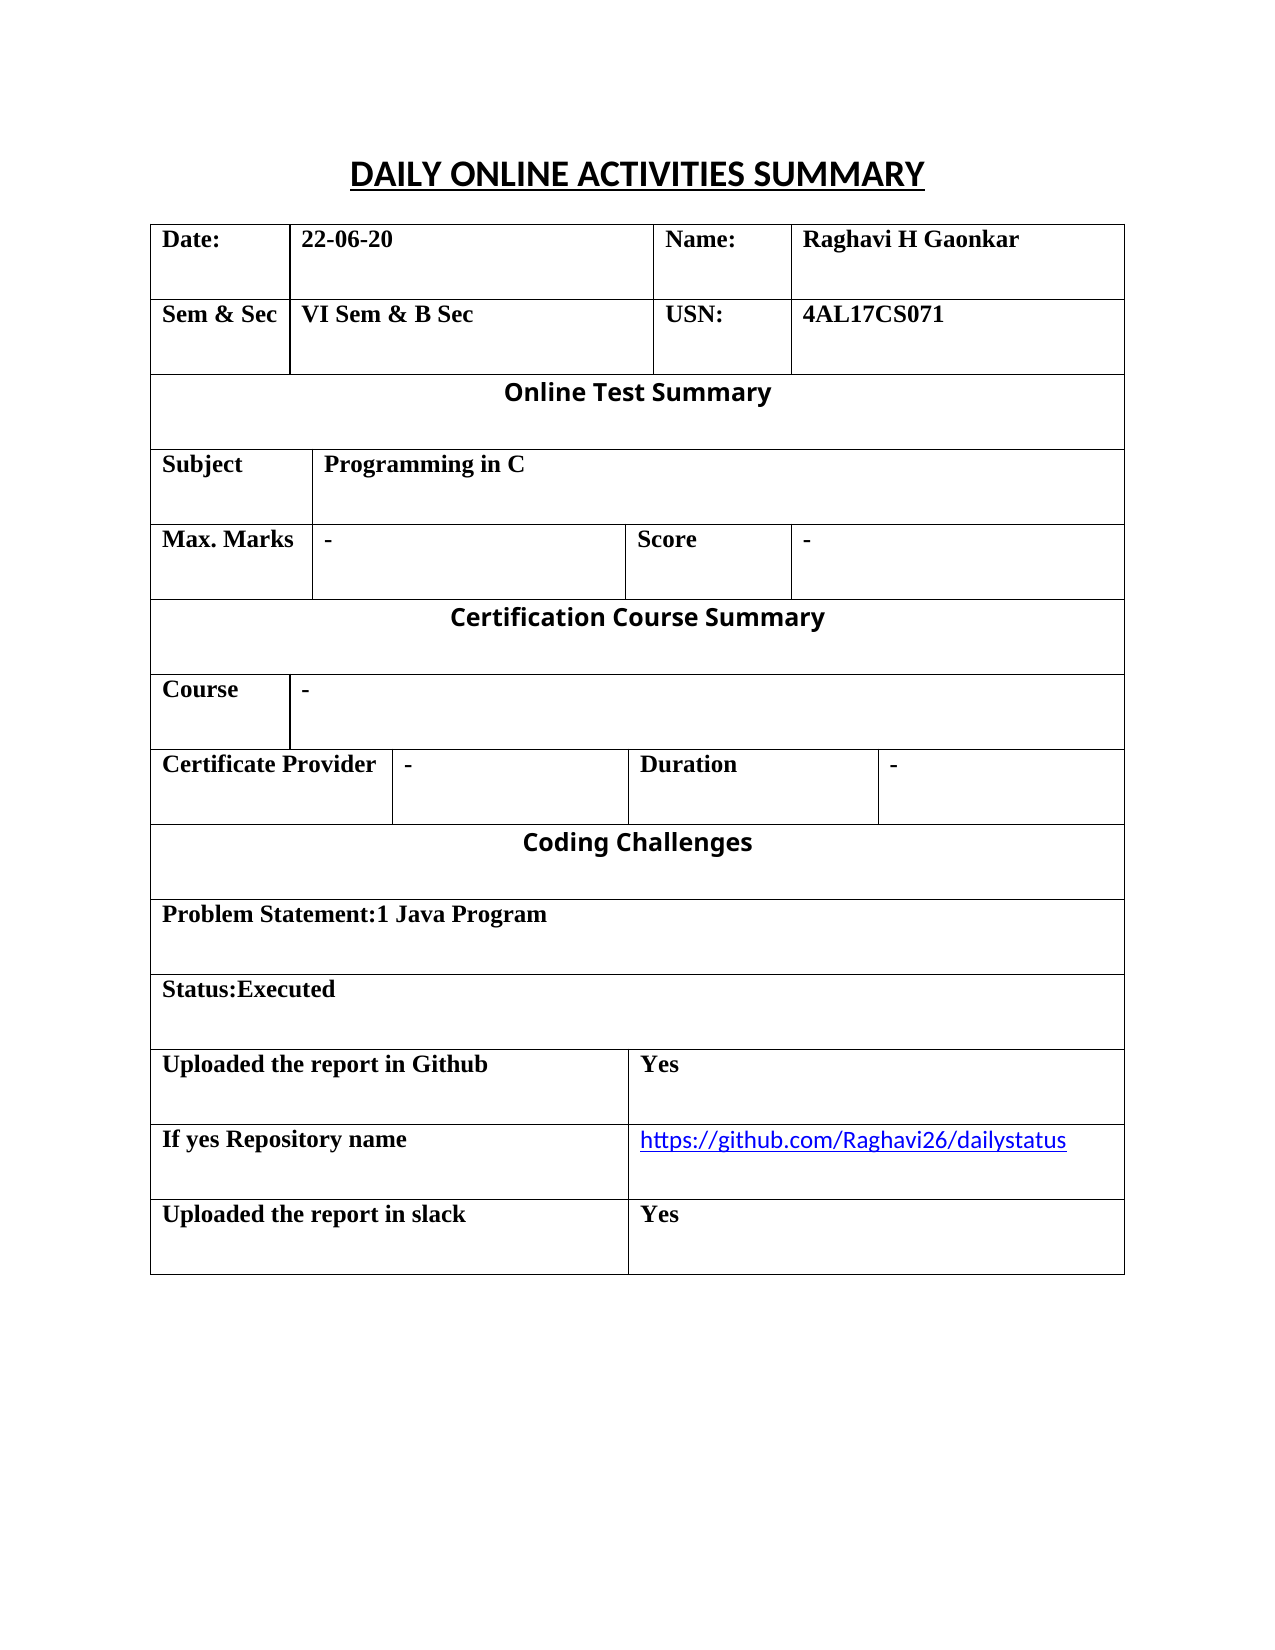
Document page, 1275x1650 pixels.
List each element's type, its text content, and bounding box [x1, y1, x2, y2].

table_cell If yes Repository name [151, 1125, 628, 1198]
table_cell https://github.com/Raghavi26/dailystatus [629, 1125, 1124, 1198]
table_cell - [792, 525, 1124, 598]
table_cell Course [151, 675, 289, 748]
table_cell Certificate Provider [151, 750, 392, 823]
table_cell Yes [629, 1050, 1124, 1123]
table_cell Score [626, 525, 791, 598]
table_cell Online Test Summary [151, 375, 1124, 448]
table_cell - [879, 750, 1124, 823]
table_cell Coding Challenges [151, 825, 1124, 898]
table_cell - [393, 750, 628, 823]
table_cell Uploaded the report in slack [151, 1200, 628, 1273]
table_cell Yes [629, 1200, 1124, 1273]
table_header Name: [654, 225, 791, 298]
text DAILY ONLINE ACTIVITIES SUMMARY [150, 150, 1125, 196]
table_cell Max. Marks [151, 525, 312, 598]
table_cell USN: [654, 300, 791, 373]
table_cell Uploaded the report in Github [151, 1050, 628, 1123]
table_cell Problem Statement:1 Java Program [151, 900, 1124, 973]
table_header Raghavi H Gaonkar [792, 225, 1124, 298]
table_cell Certification Course Summary [151, 600, 1124, 673]
table_cell Sem & Sec [151, 300, 289, 373]
table_cell - [313, 525, 625, 598]
table_cell - [291, 675, 1124, 748]
table_cell 4AL17CS071 [792, 300, 1124, 373]
table_header Date: [151, 225, 289, 298]
table_cell Programming in C [313, 450, 1124, 523]
table_cell Status:Executed [151, 975, 1124, 1048]
table_header 22-06-20 [291, 225, 653, 298]
table_cell Duration [629, 750, 878, 823]
table_cell VI Sem & B Sec [291, 300, 653, 373]
table_cell Subject [151, 450, 312, 523]
